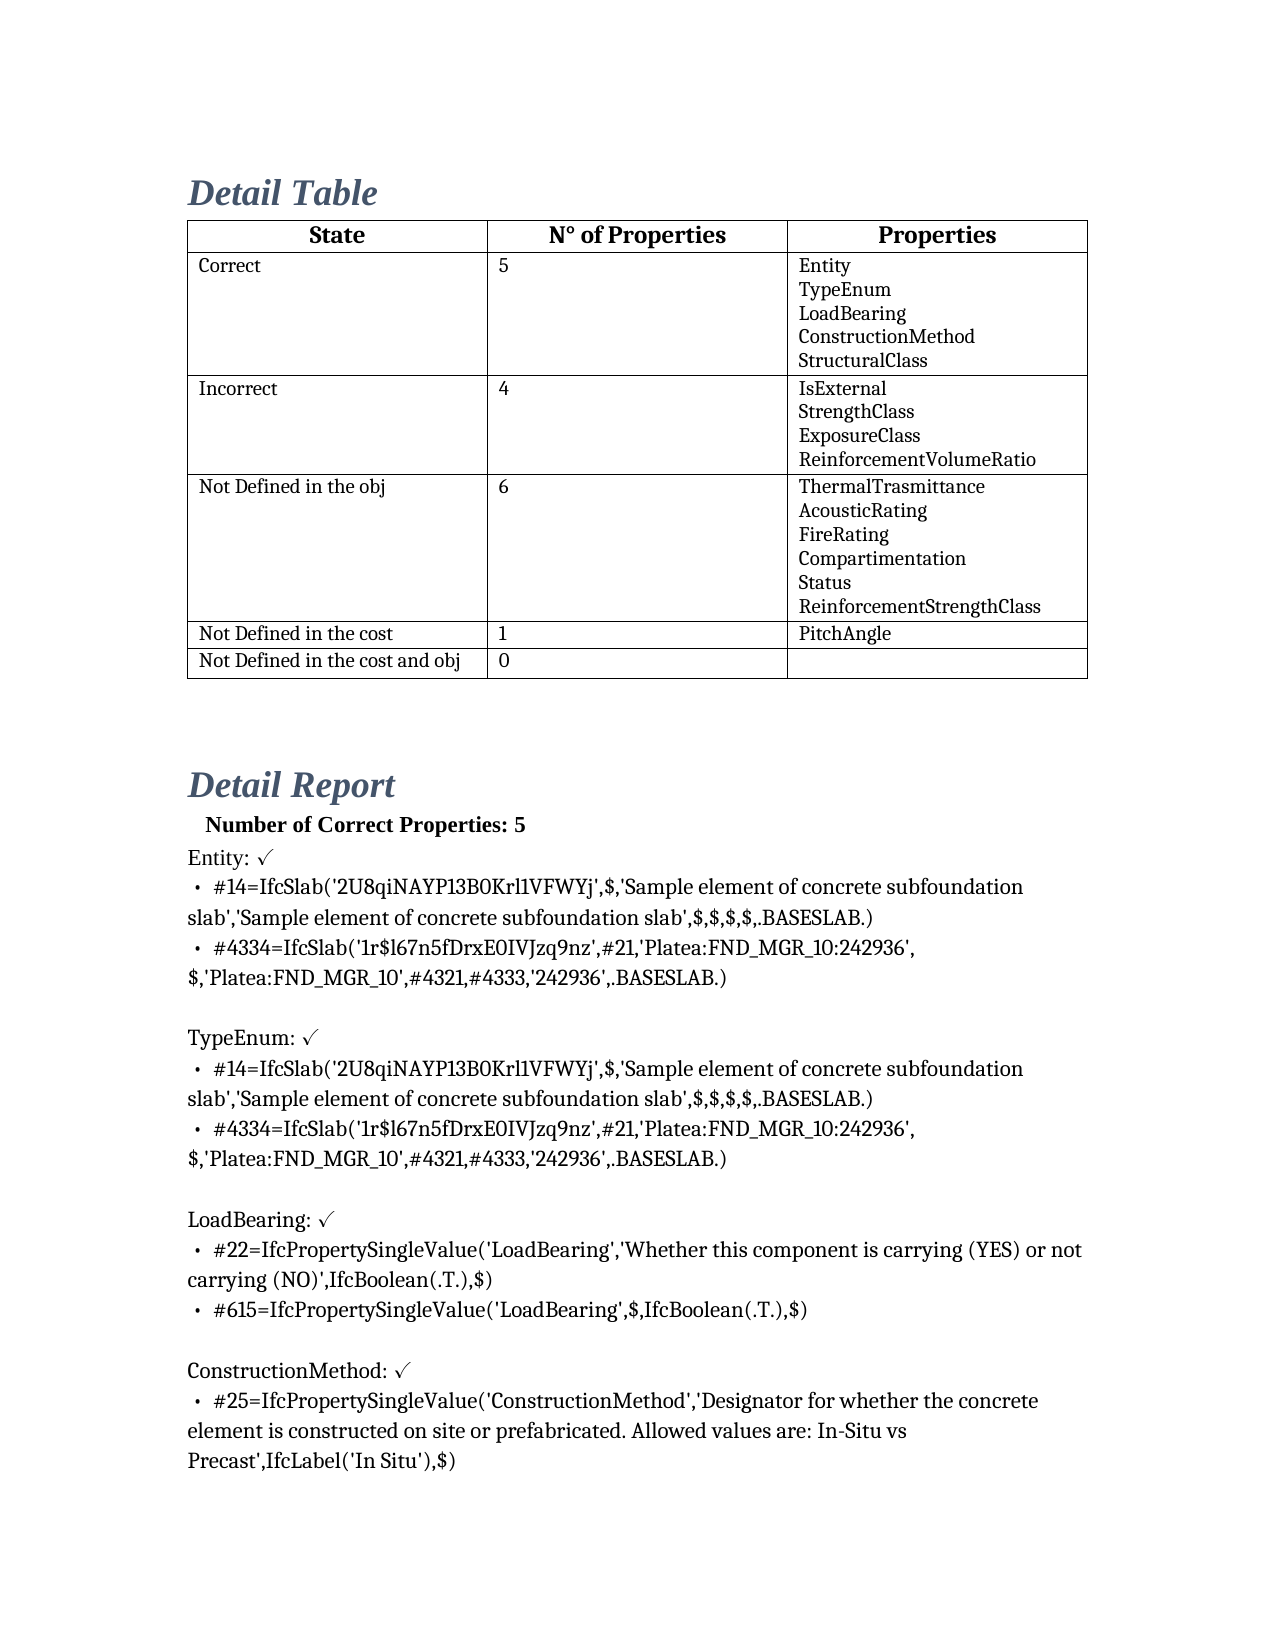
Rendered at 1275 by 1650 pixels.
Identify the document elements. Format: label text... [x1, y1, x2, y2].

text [187, 844, 1087, 1474]
table_cell 1 [488, 622, 787, 648]
table_cell Entity TypeEnum LoadBearing ConstructionMethod StructuralClass [788, 253, 1087, 375]
subtitle Detail Table [187, 171, 1087, 214]
table_cell IsExternal StrengthClass ExposureClass ReinforcementVolumeRatio [788, 376, 1087, 474]
table_cell ThermalTrasmittance AcousticRating FireRating Compartimentation Status ReinforcementStrengthClass [788, 475, 1087, 621]
table_cell 4 [488, 376, 787, 474]
subtitle Detail Report [187, 762, 1087, 805]
table_header Properties [788, 221, 1087, 252]
table_cell 5 [488, 253, 787, 375]
table_cell 6 [488, 475, 787, 621]
table_cell Not Defined in the obj [188, 475, 487, 621]
table_cell PitchAngle [788, 622, 1087, 648]
table_cell Correct [188, 253, 487, 375]
table_cell [788, 649, 1087, 678]
table_header State [188, 221, 487, 252]
table_cell Not Defined in the cost and obj [188, 649, 487, 678]
table_cell Not Defined in the cost [188, 622, 487, 648]
table_header N° of Properties [488, 221, 787, 252]
table_cell 0 [488, 649, 787, 678]
table_cell Incorrect [188, 376, 487, 474]
text 🔸Number of Correct Properties: 5 [187, 812, 1087, 838]
